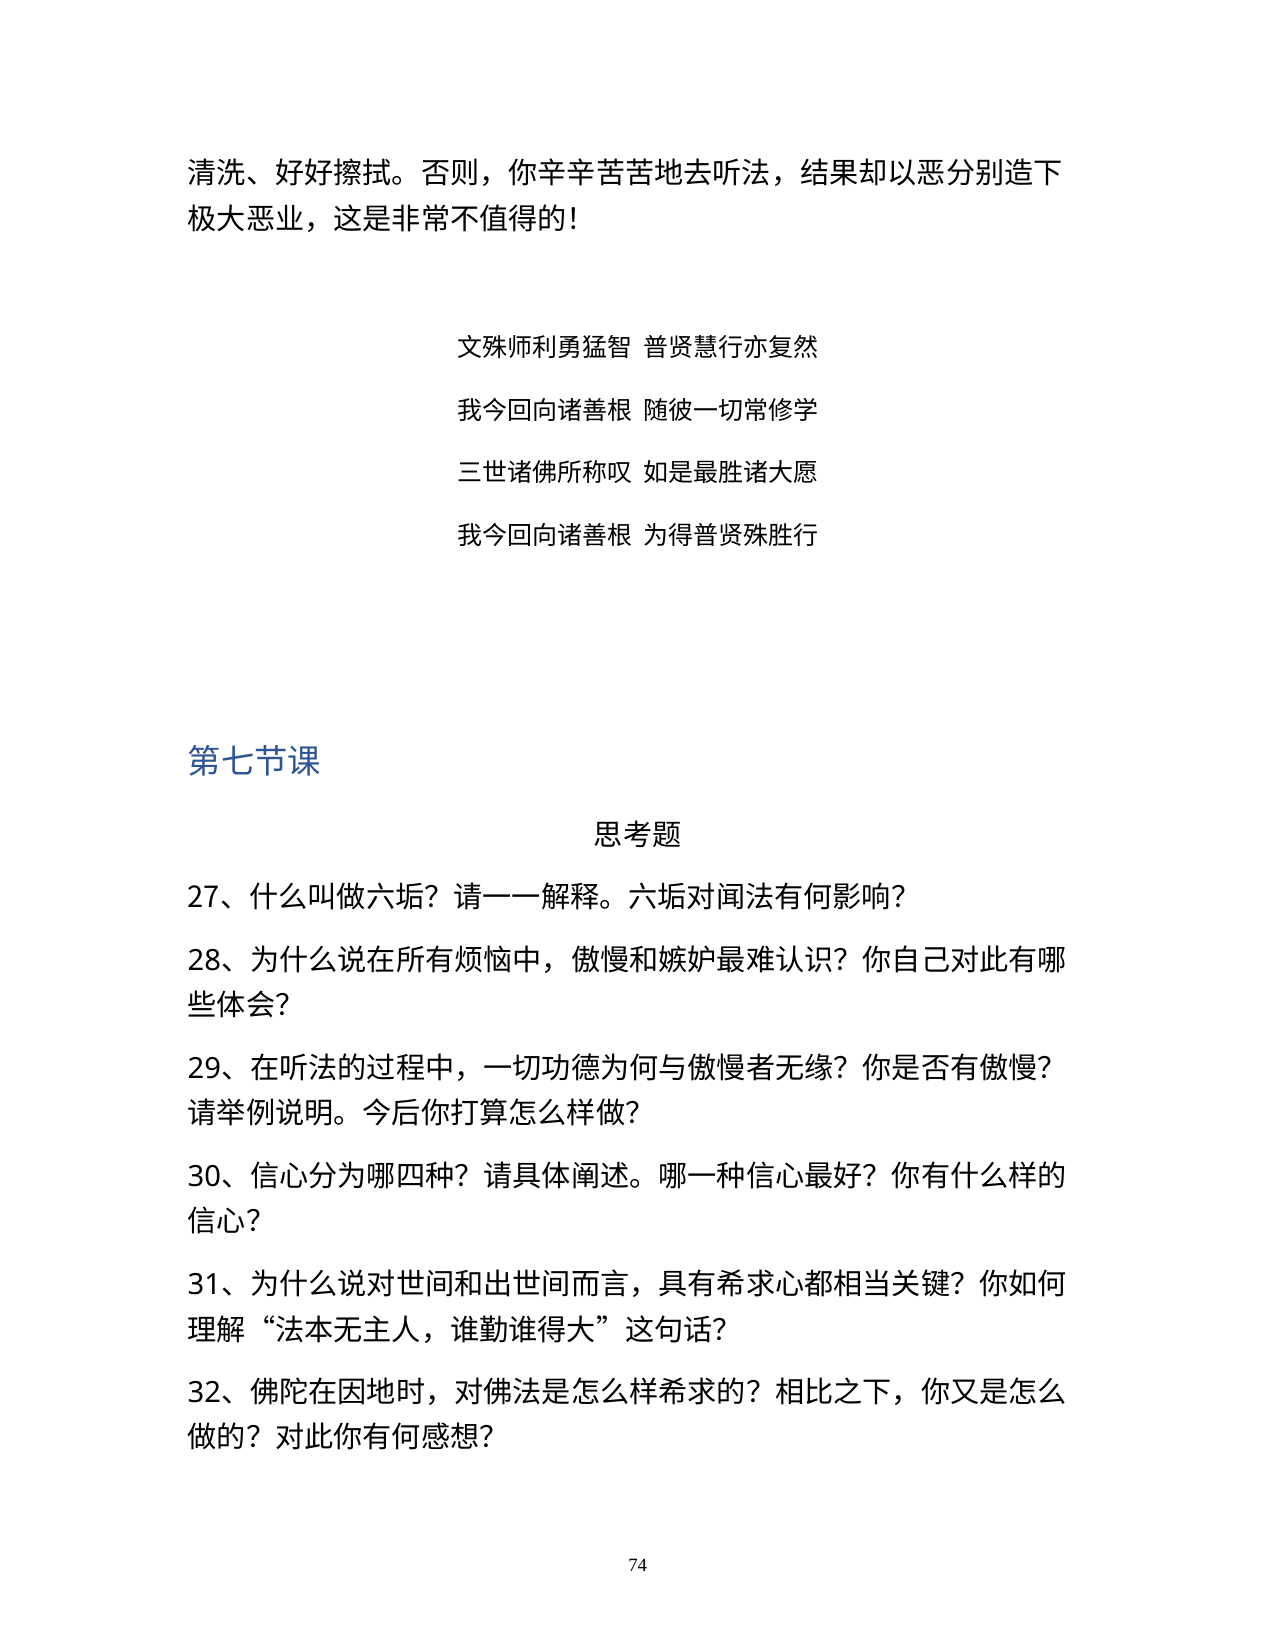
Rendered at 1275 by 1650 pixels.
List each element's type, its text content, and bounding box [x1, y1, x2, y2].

text 文殊师利勇猛智 普贤慧行亦复然 [187, 320, 1087, 366]
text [187, 150, 1087, 238]
text 31、为什么说对世间和出世间而言，具有希求心都相当关键？你如何理解“法本无主人，谁勤谁得大”这句话？ [187, 1260, 1087, 1348]
text 我今回向诸善根 随彼一切常修学 [187, 383, 1087, 428]
text 32、佛陀在因地时，对佛法是怎么样希求的？相比之下，你又是怎么做的？对此你有何感想？ [187, 1368, 1087, 1456]
text 三世诸佛所称叹 如是最胜诸大愿 [187, 445, 1087, 491]
text 30、信心分为哪四种？请具体阐述。哪一种信心最好？你有什么样的信心？ [187, 1152, 1087, 1240]
text 28、为什么说在所有烦恼中，傲慢和嫉妒最难认识？你自己对此有哪些体会？ [187, 936, 1087, 1024]
subtitle 第七节课 [187, 734, 1087, 783]
text 思考题 [187, 812, 1087, 854]
text 27、什么叫做六垢？请一一解释。六垢对闻法有何影响？ [187, 874, 1087, 916]
text 我今回向诸善根 为得普贤殊胜行 [187, 508, 1087, 553]
text 29、在听法的过程中，一切功德为何与傲慢者无缘？你是否有傲慢？请举例说明。今后你打算怎么样做？ [187, 1044, 1087, 1132]
